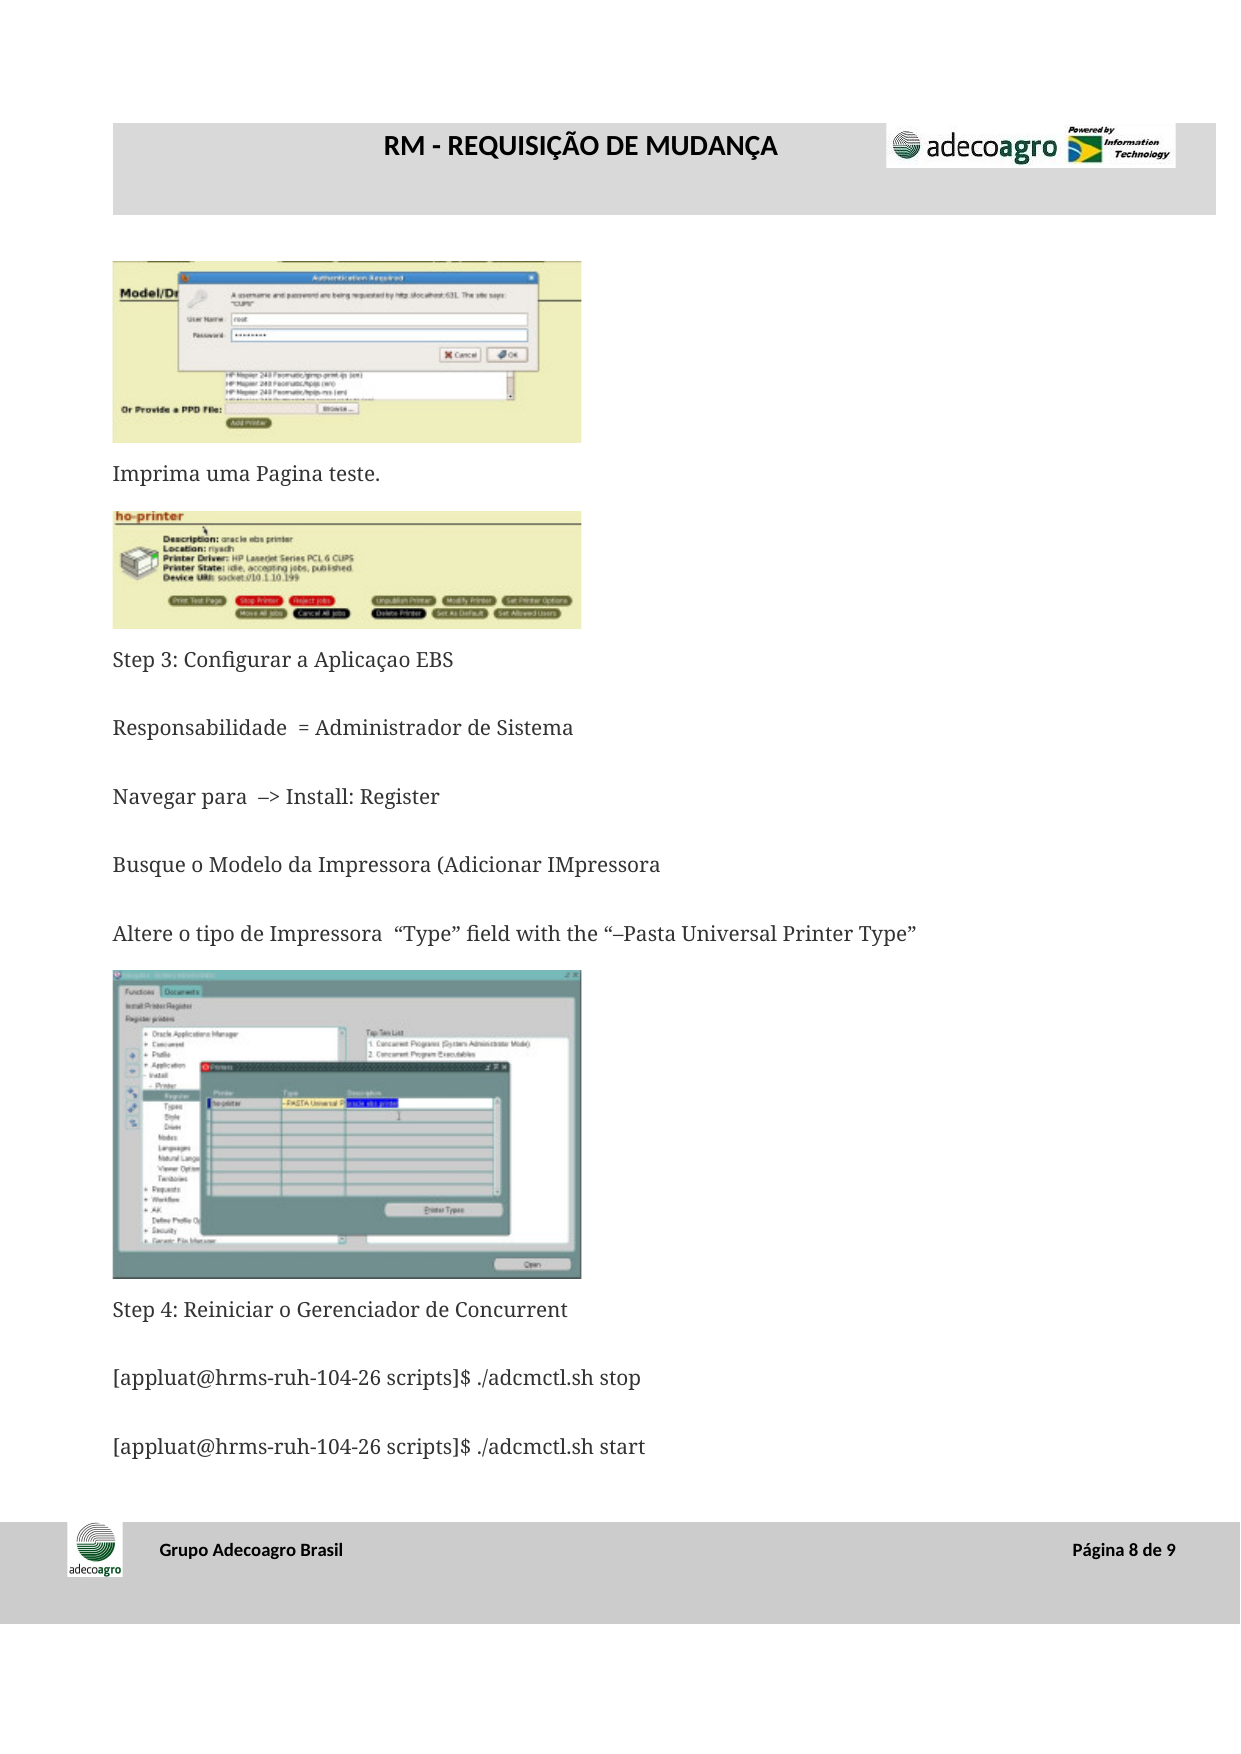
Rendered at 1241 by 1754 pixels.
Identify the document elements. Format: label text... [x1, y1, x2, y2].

text Step 4: Reiniciar o Gerenciador de Concurrent [112, 1278, 1165, 1323]
picture [67, 1521, 123, 1577]
picture [112, 511, 582, 629]
text Step 3: Configurar a Aplicaçao EBS [112, 628, 1165, 673]
picture [112, 261, 582, 443]
picture [886, 122, 1176, 168]
text Busque o Modelo da Impressora (Adicionar IMpressora [112, 834, 1165, 879]
text Imprima uma Pagina teste. [112, 443, 1165, 488]
text [appluat@hrms-ruh-104-26 scripts]$ ./adcmctl.sh start [112, 1415, 1165, 1460]
text [appluat@hrms-ruh-104-26 scripts]$ ./adcmctl.sh stop [112, 1347, 1165, 1392]
text Navegar para –> Install: Register [112, 765, 1165, 810]
text Responsabilidade = Administrador de Sistema [112, 697, 1165, 742]
text Altere o tipo de Impressora “Type” field with the “–Pasta Universal Printer Type” [112, 902, 1165, 947]
picture [112, 970, 582, 1279]
